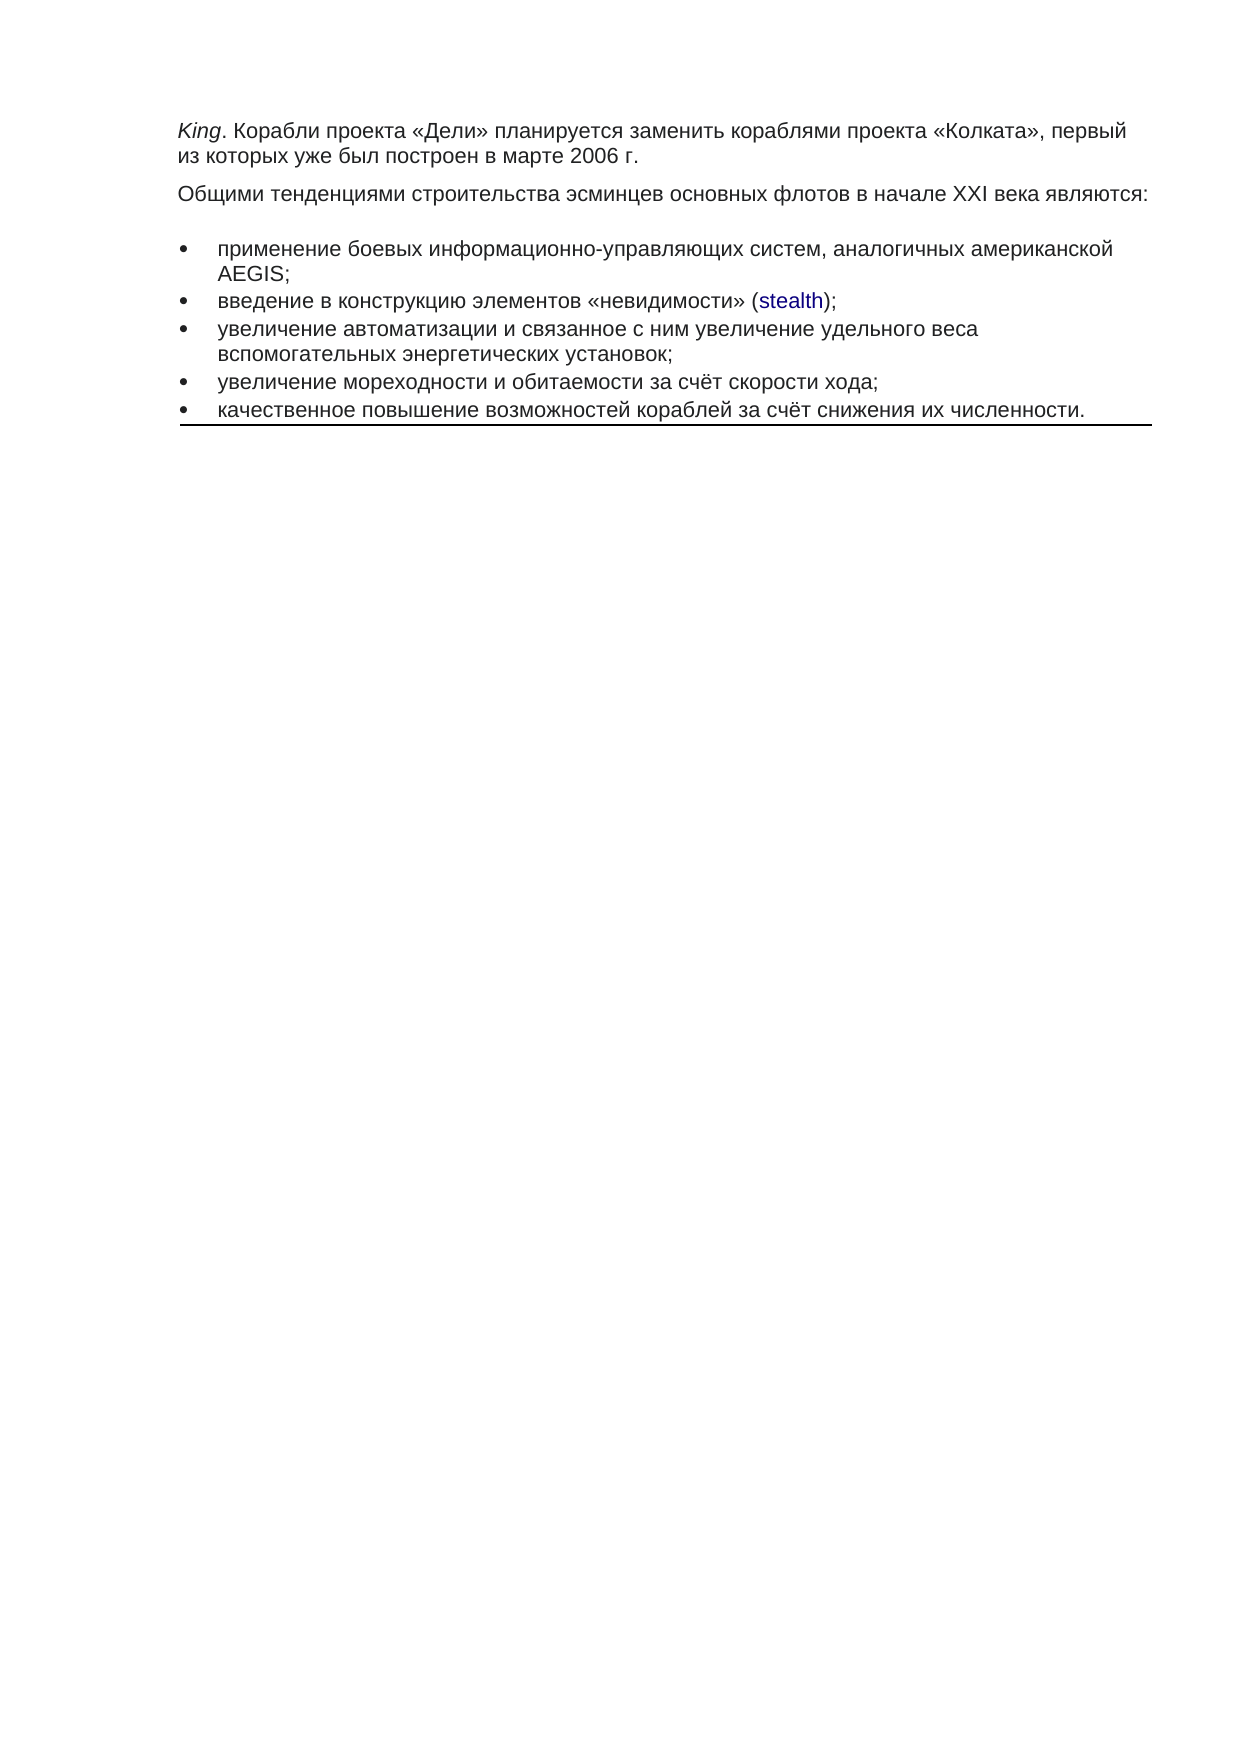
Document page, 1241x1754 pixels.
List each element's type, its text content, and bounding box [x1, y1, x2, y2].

list увеличение автоматизации и связанное с ним увеличение удельного веса вспомогательных энергетических установок; [180, 316, 1152, 366]
list введение в конструкцию элементов «невидимости» (stealth); [180, 288, 1152, 313]
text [177, 118, 1152, 168]
list качественное повышение возможностей кораблей за счёт снижения их численности. [180, 397, 1152, 424]
list применение боевых информационно-управляющих систем, аналогичных американской AEGIS; [180, 235, 1152, 286]
list увеличение мореходности и обитаемости за счёт скорости хода; [180, 369, 1152, 394]
text Общими тенденциями строительства эсминцев основных флотов в начале XXI века являются: [177, 181, 1152, 206]
